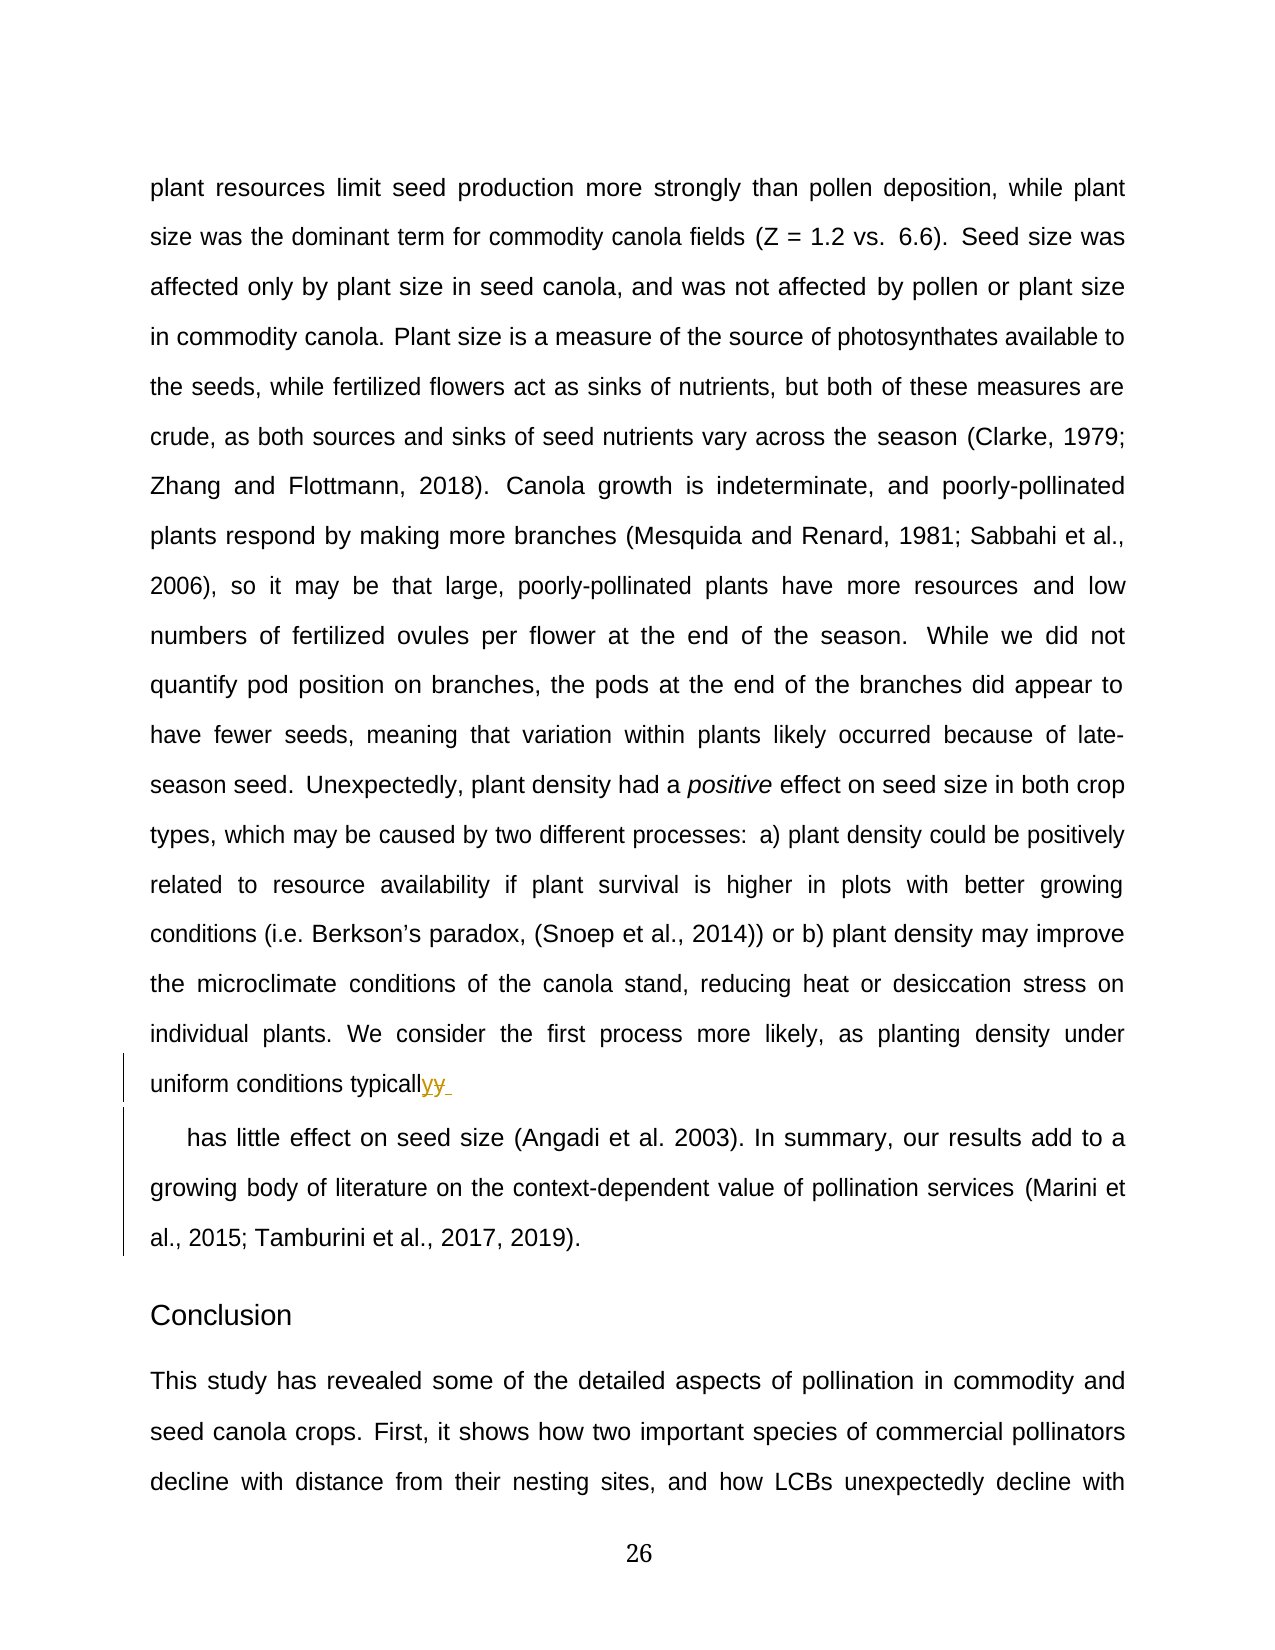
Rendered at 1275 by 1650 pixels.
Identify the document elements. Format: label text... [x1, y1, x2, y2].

subtitle Conclusion [150, 1297, 1235, 1331]
text has little effect on seed size (Angadi et al. 2003). In summary, our results add to a growing body of literature on the context-dependent value of pollination services (Marini et al., 2015; Tamburini et al., 2017, 2019). [150, 1107, 1126, 1256]
